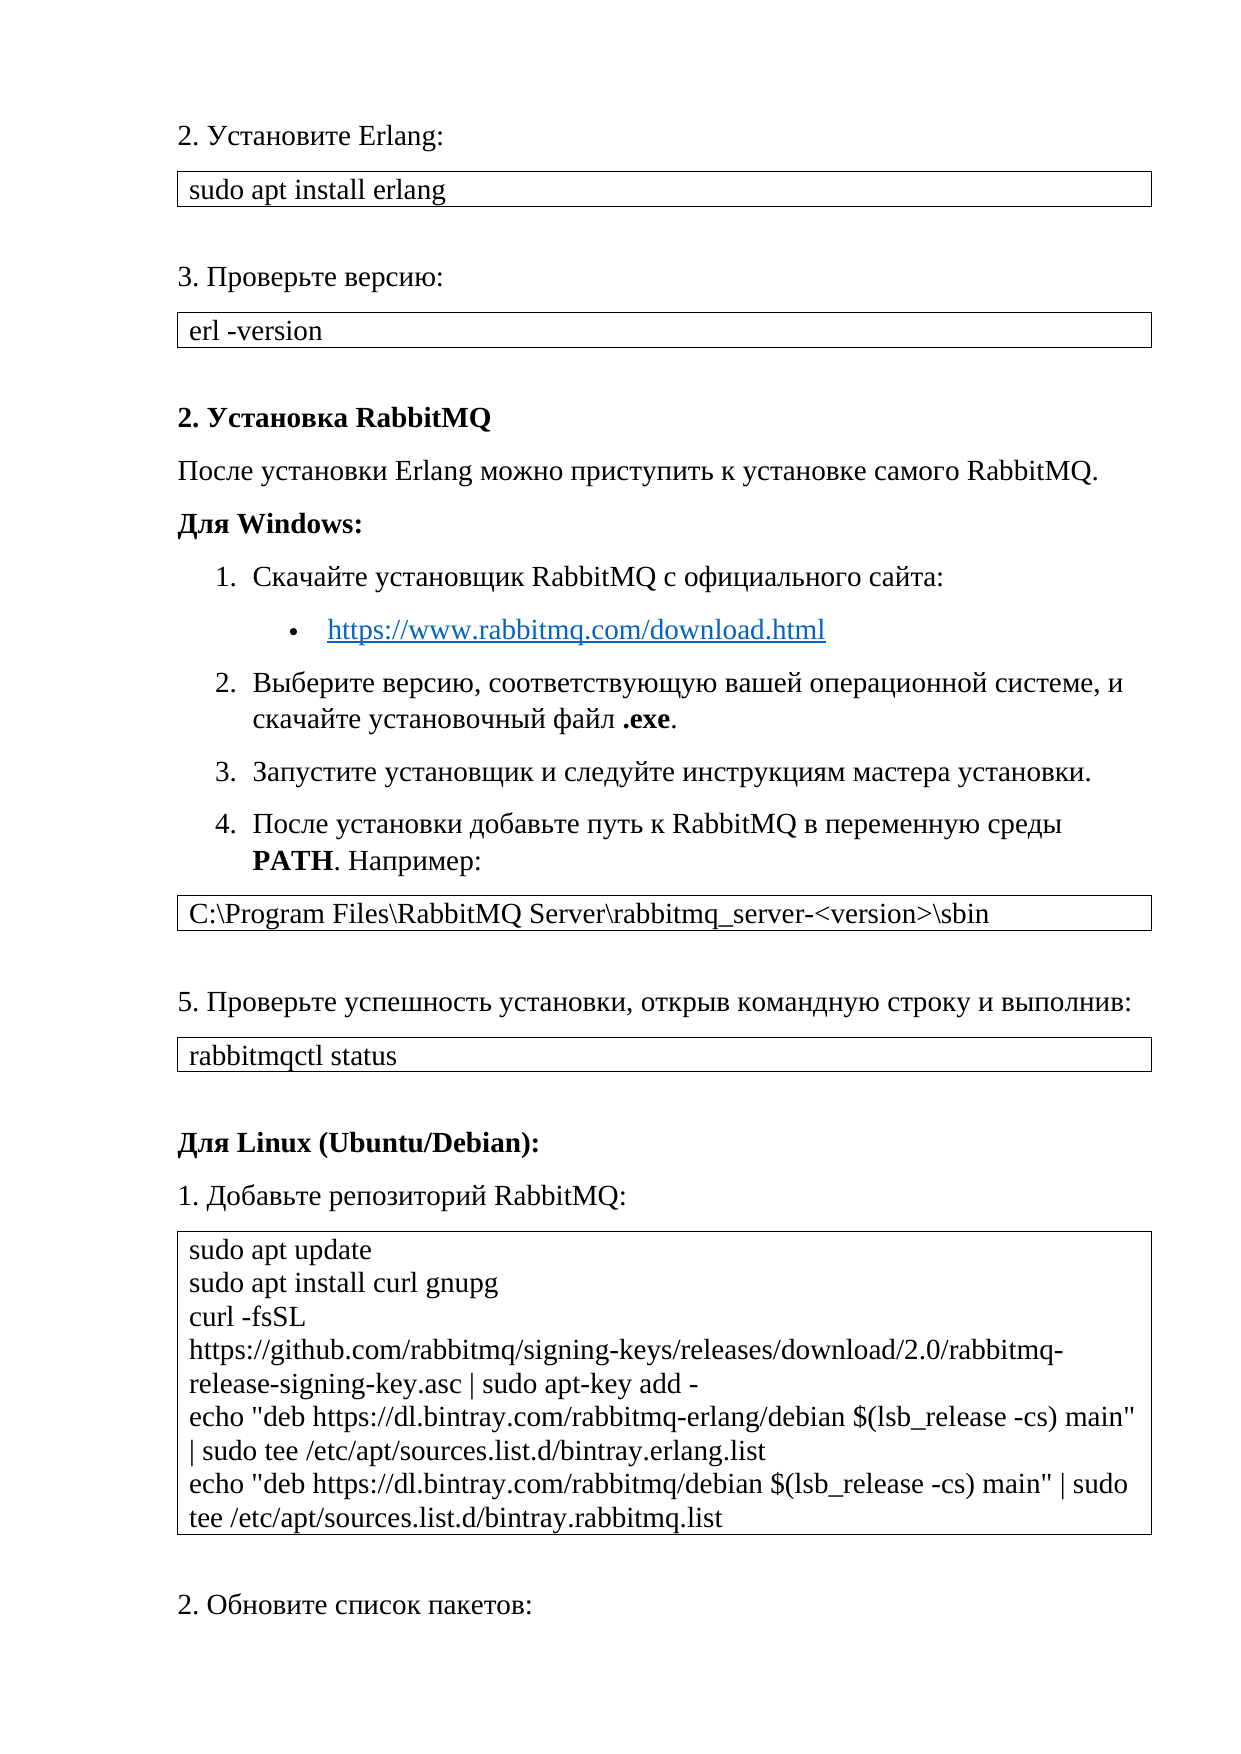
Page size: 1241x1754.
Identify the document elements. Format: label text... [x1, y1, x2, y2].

text После установки Erlang можно приступить к установке самого RabbitMQ. [177, 453, 1152, 487]
text 2. Установите Erlang: [177, 118, 1152, 152]
table_header sudo apt install erlang [178, 172, 1151, 206]
table_header sudo apt update sudo apt install curl gnupg curl -fsSL https://github.com/rabbitmq/signing-keys/releases/download/2.0/rabbitmq-release-signing-key.asc | sudo apt-key add - echo "deb https://dl.bintray.com/rabbitmq-erlang/debian $(lsb_release -cs) main" | sudo tee /etc/apt/sources.list.d/bintray.erlang.list echo "deb https://dl.bintray.com/rabbitmq/debian $(lsb_release -cs) main" | sudo tee /etc/apt/sources.list.d/bintray.rabbitmq.list [178, 1232, 1151, 1534]
list Запустите установщик и следуйте инструкциям мастера установки. [215, 754, 1152, 787]
text Для Windows: [177, 506, 1152, 540]
text Для Linux (Ubuntu/Debian): [177, 1125, 1152, 1159]
text 2. Установка RabbitMQ [177, 401, 1152, 434]
table_header C:\Program Files\RabbitMQ Server\rabbitmq_server-<version>\sbin [178, 896, 1151, 930]
text 2. Обновите список пакетов: [177, 1587, 1152, 1621]
list Выберите версию, соответствующую вашей операционной системе, и скачайте установочный файл .exe. [215, 665, 1152, 734]
table_header rabbitmqctl status [178, 1038, 1151, 1071]
list https://www.rabbitmq.com/download.html [290, 612, 1152, 645]
list После установки добавьте путь к RabbitMQ в переменную среды PATH. Например: [215, 806, 1152, 876]
text 5. Проверьте успешность установки, открыв командную строку и выполнив: [177, 984, 1152, 1017]
list Скачайте установщик RabbitMQ с официального сайта: [215, 559, 1152, 593]
table_header erl -version [178, 313, 1151, 347]
text 1. Добавьте репозиторий RabbitMQ: [177, 1178, 1152, 1211]
text 3. Проверьте версию: [177, 259, 1152, 293]
